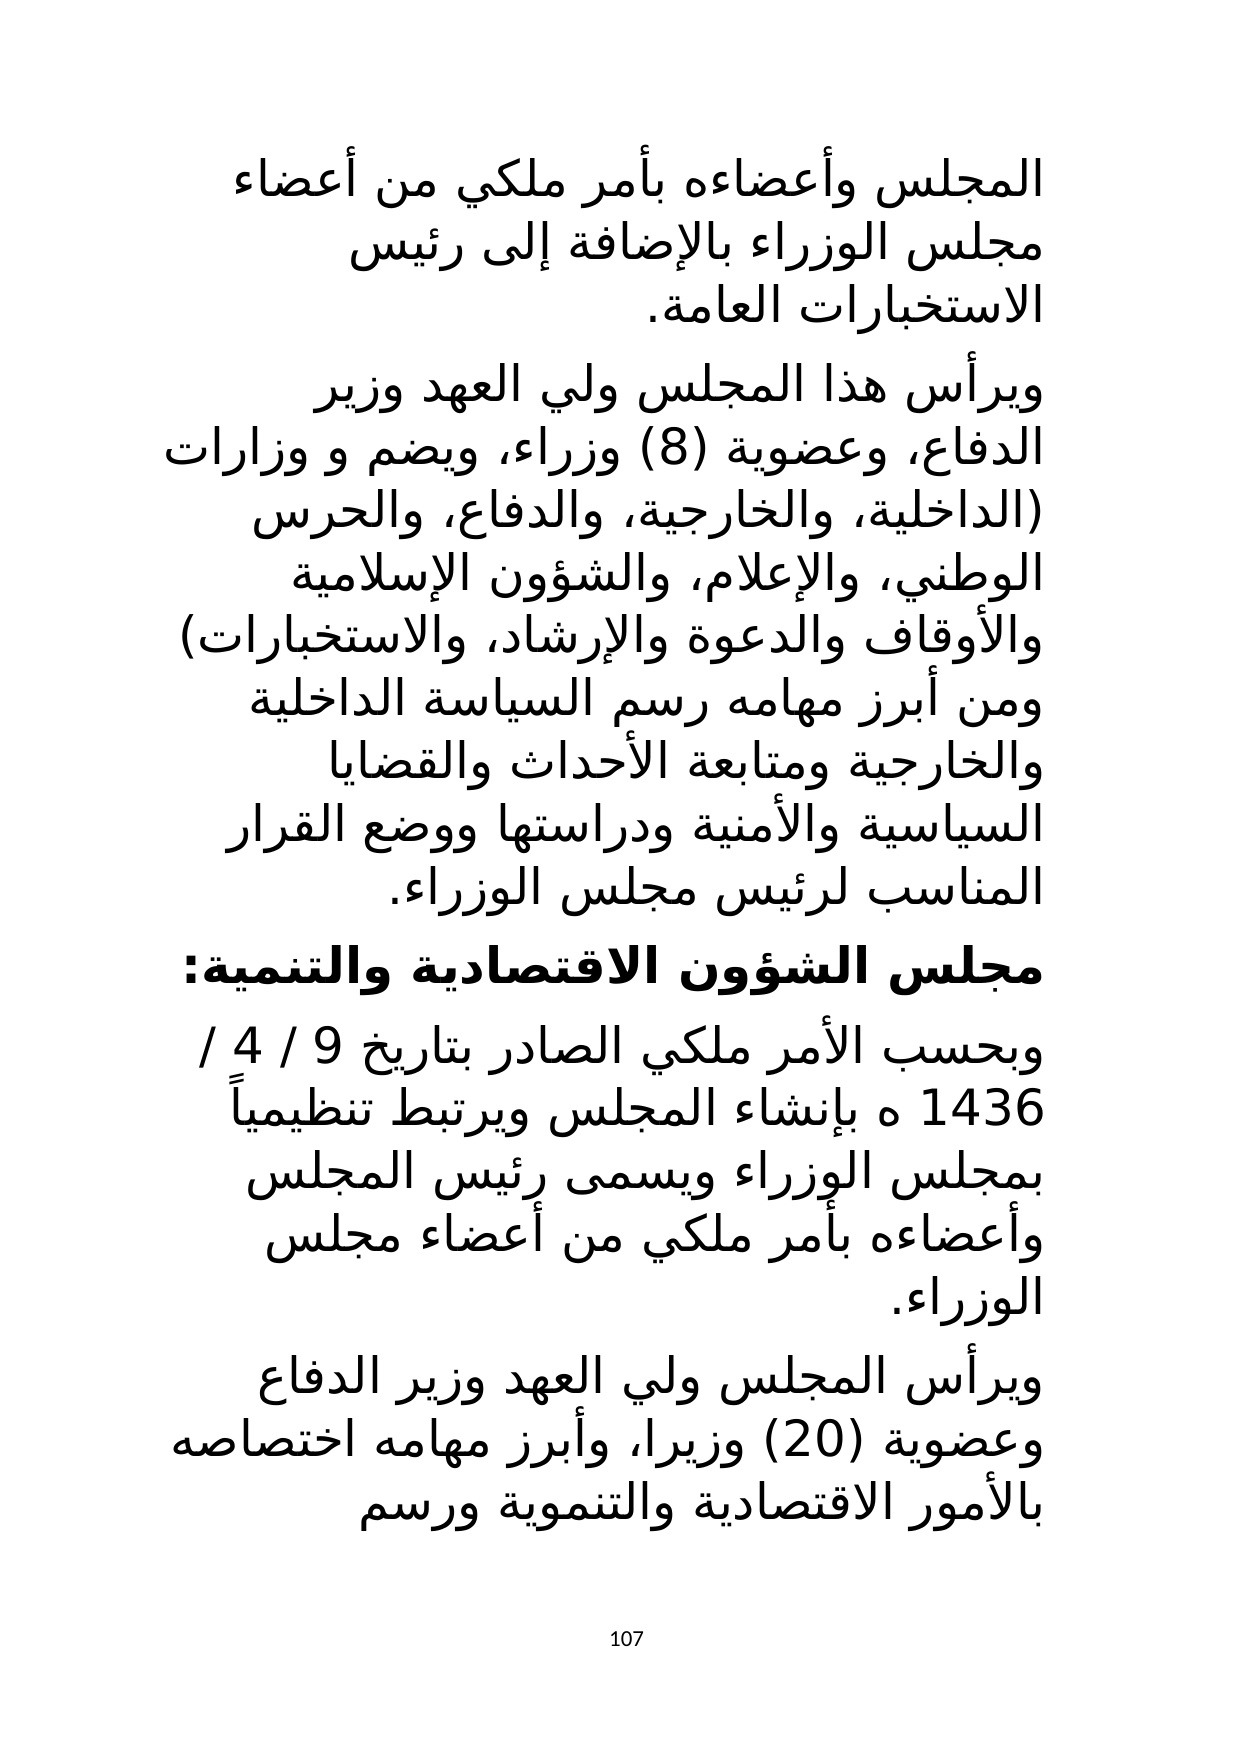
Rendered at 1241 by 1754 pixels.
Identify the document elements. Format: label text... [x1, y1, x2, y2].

text ويرأس هذا المجلس ولي العهد وزير الدفاع، وعضوية (8) وزراء، ويضم و وزارات (الداخلية، والخارجية، والدفاع، والحرس الوطني، والإعلام، والشؤون الإسلامية والأوقاف والدعوة والإرشاد، والاستخبارات) ومن أبرز مهامه رسم السياسة الداخلية والخارجية ومتابعة الأحداث والقضايا السياسية والأمنية ودراستها ووضع القرار المناسب لرئيس مجلس الوزراء. [162, 355, 1046, 916]
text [162, 150, 1046, 334]
text مجلس الشؤون الاقتصادية والتنمية: [162, 937, 1046, 995]
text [162, 1347, 1046, 1531]
text وبحسب الأمر ملكي الصادر بتاريخ 9 / 4 / 1436 ه بإنشاء المجلس ويرتبط تنظيمياً بمجلس الوزراء ويسمى رئيس المجلس وأعضاءه بأمر ملكي من أعضاء مجلس الوزراء. [162, 1017, 1046, 1326]
